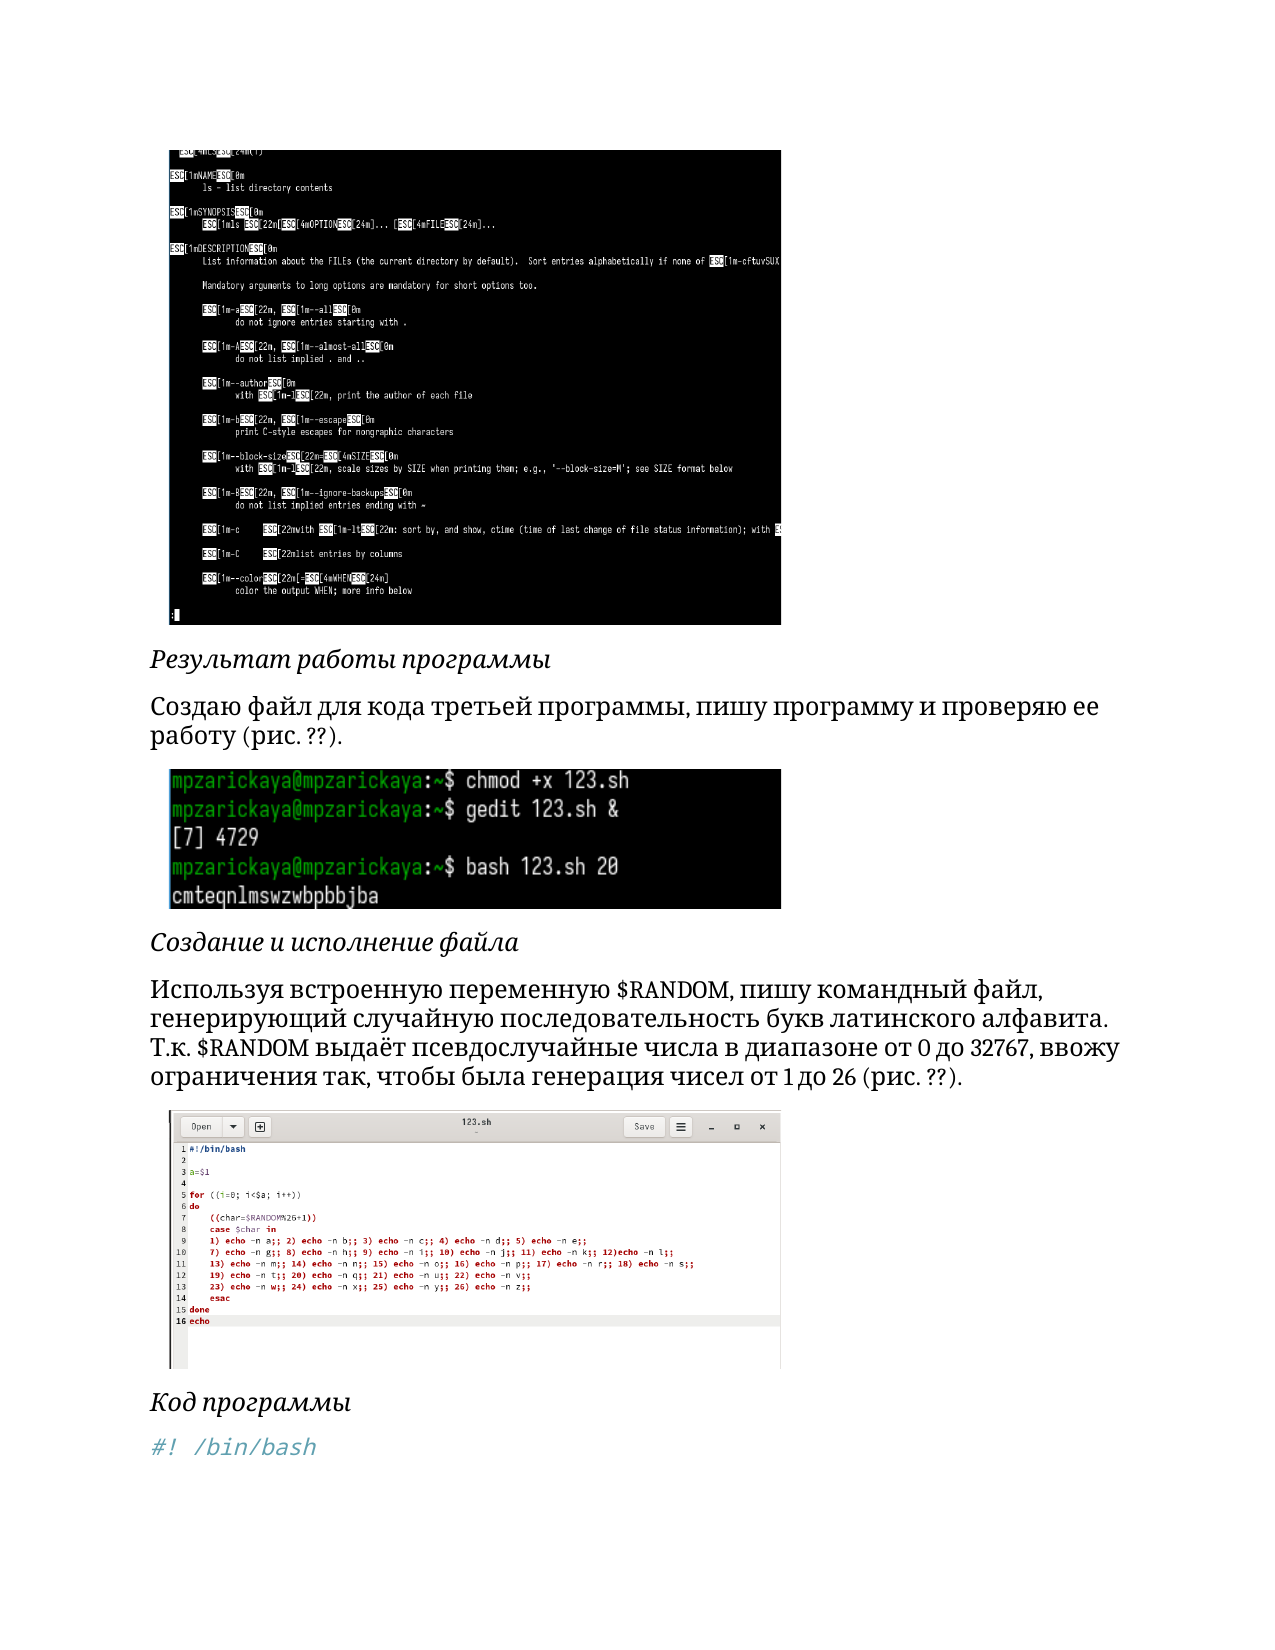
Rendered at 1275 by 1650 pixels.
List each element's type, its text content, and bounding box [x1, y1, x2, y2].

text Используя встроенную переменную $RANDOM, пишу командный файл, генерирующий случайную последовательность букв латинского алфавита. Т.к. $RANDOM выдаёт псевдослучайные числа в диапазоне от 0 до 32767, ввожу ограничения так, чтобы была генерация чисел от 1 до 26 (рис. ??). [150, 976, 1125, 1091]
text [150, 1431, 1125, 1491]
text Результат работы программы [150, 646, 1125, 674]
text Создание и исполнение файла [150, 929, 1125, 958]
text Создаю файл для кода третьей программы, пишу программу и проверяю ее работу (рис. ??). [150, 693, 1125, 751]
picture [168, 150, 782, 625]
text Код программы [150, 1389, 1125, 1418]
picture [168, 769, 782, 909]
picture [168, 1110, 782, 1369]
